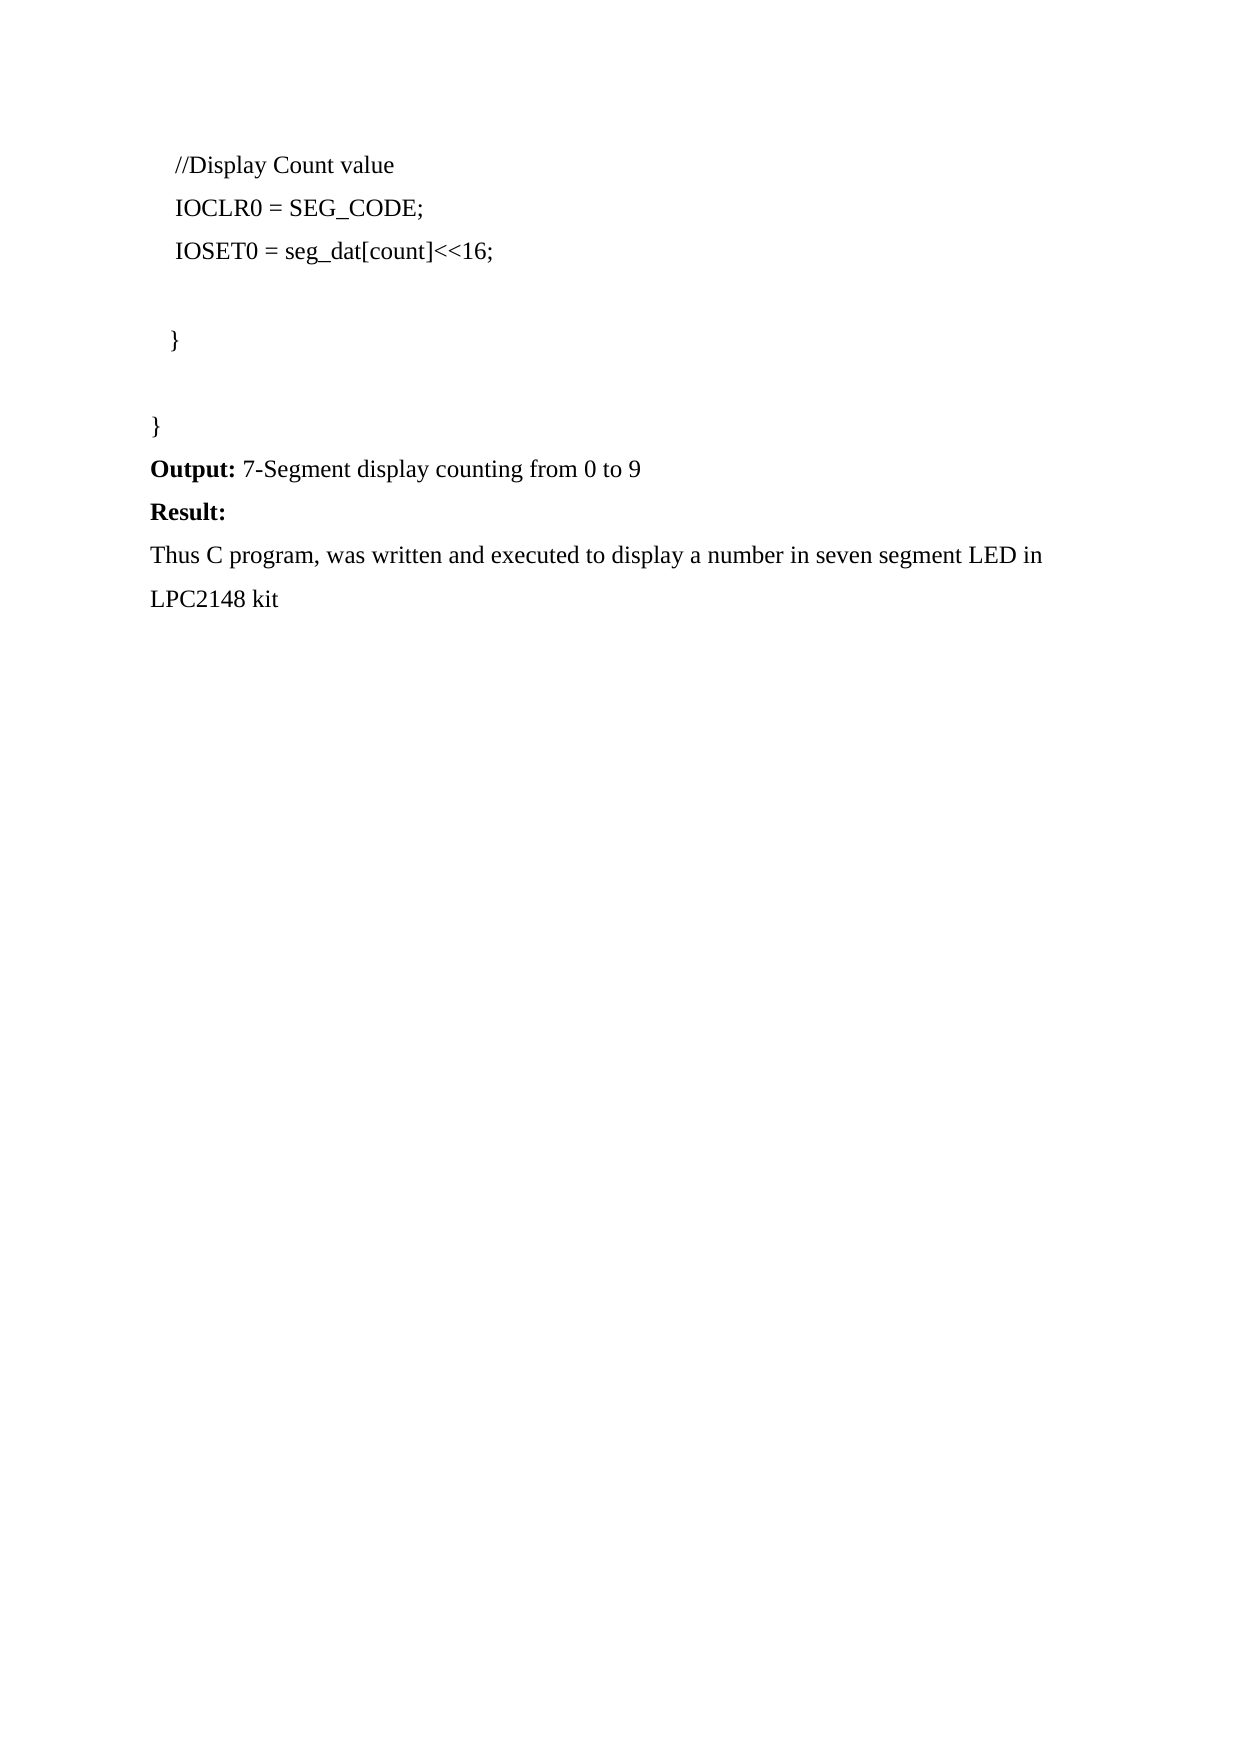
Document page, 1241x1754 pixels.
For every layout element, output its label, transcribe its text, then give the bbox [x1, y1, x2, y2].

text IOSET0 = seg_dat[count]<<16; [150, 236, 1090, 265]
text IOCLR0 = SEG_CODE; [150, 193, 1090, 222]
text Output: 7-Segment display counting from 0 to 9 [150, 454, 1090, 483]
text Result: [150, 497, 1090, 526]
text Thus C program, was written and executed to display a number in seven segment LED in LPC2148 kit [150, 541, 1090, 612]
text //Display Count value [150, 150, 1090, 179]
text } [150, 325, 1090, 354]
text } [150, 411, 1090, 440]
